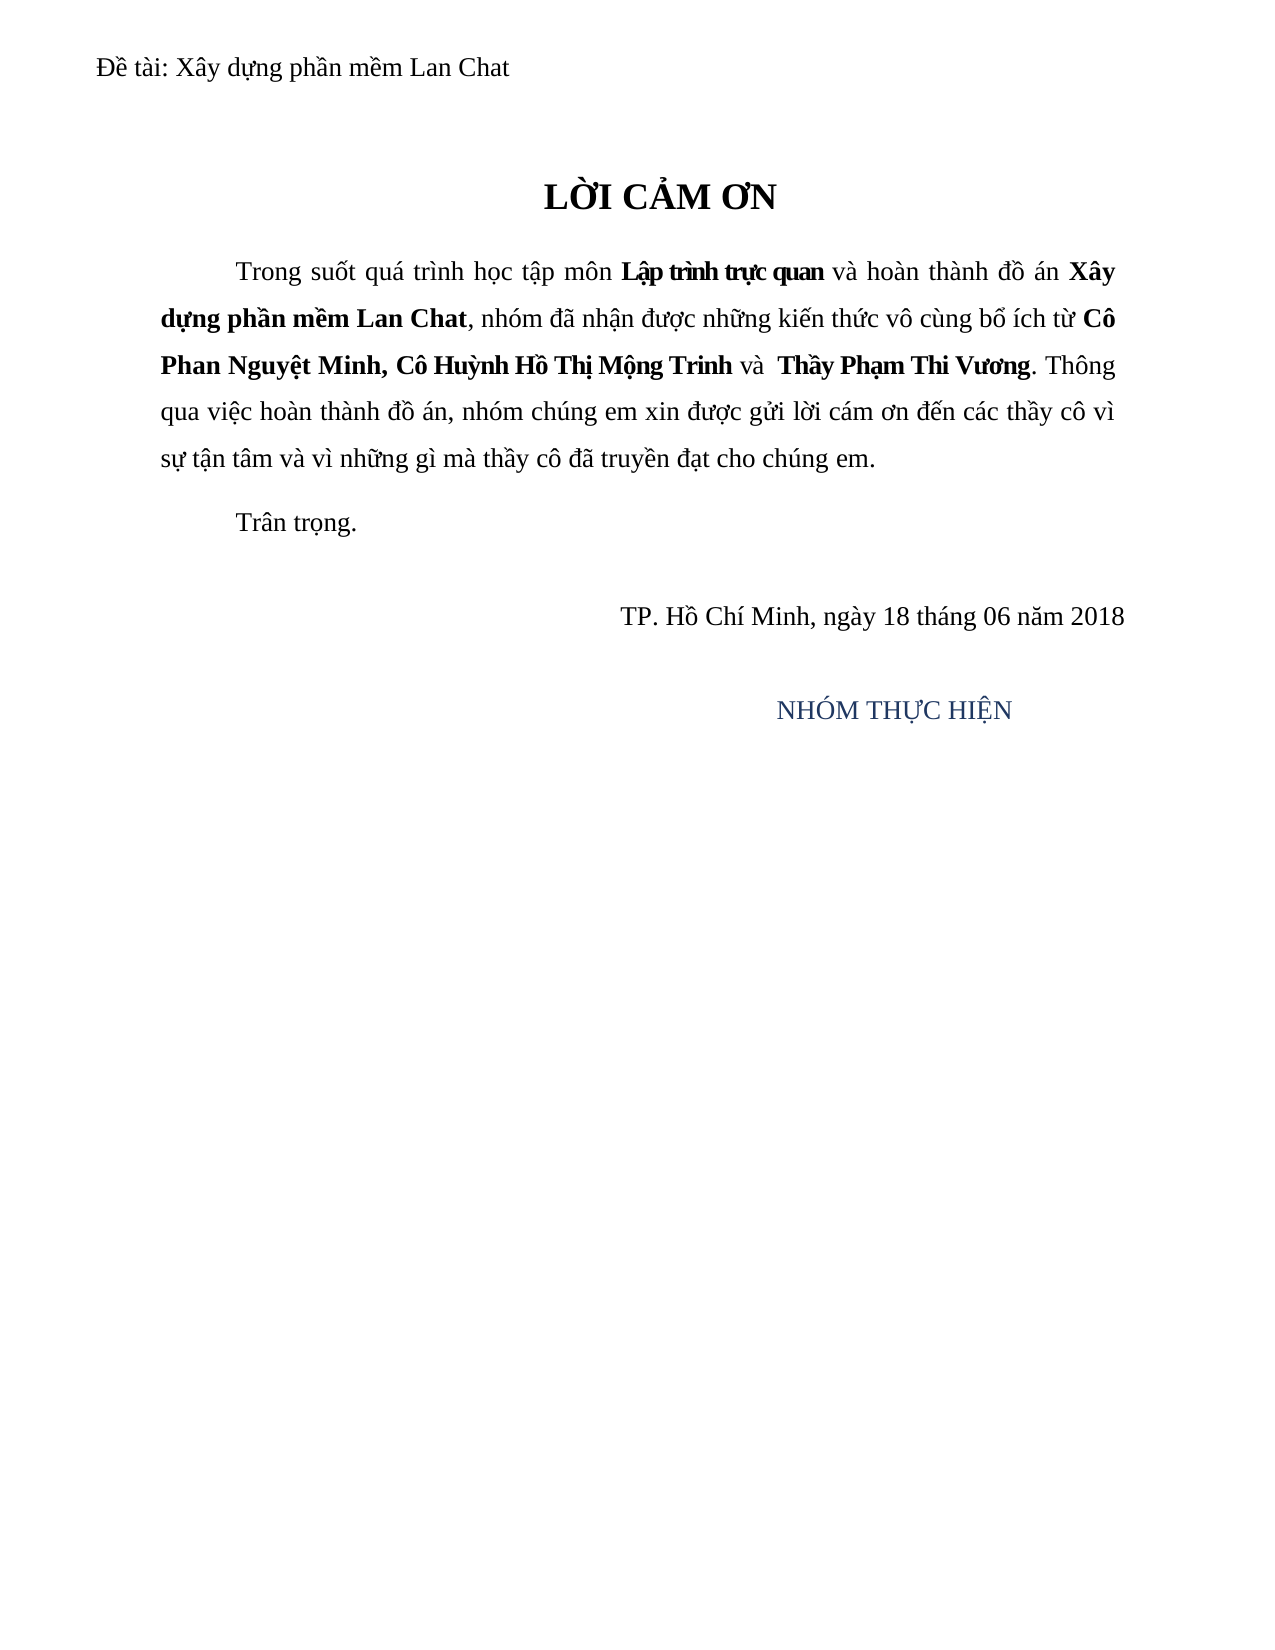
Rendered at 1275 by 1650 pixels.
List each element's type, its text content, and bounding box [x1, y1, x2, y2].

text NHÓM THỰC HIỆN [776, 694, 1225, 725]
text LỜI CẢM ƠN [96, 174, 1225, 217]
text Trong suốt quá trình học tập môn Lập trình trực quan và hoàn thành đồ án Xây dựng phần mềm Lan Chat, nhóm đã nhận được những kiến thức vô cùng bổ ích từ Cô Phan Nguyệt Minh, Cô Huỳnh Hồ Thị Mộng Trinh và Thầy Phạm Thi Vương. Thông qua việc hoàn thành đồ án, nhóm chúng em xin được gửi lời cám ơn đến các thầy cô vì sự tận tâm và vì những gì mà thầy cô đã truyền đạt cho chúng em. [160, 256, 1116, 473]
text TP. Hồ Chí Minh, ngày 18 tháng 06 năm 2018 [620, 600, 1225, 631]
text Trân trọng. [235, 506, 1225, 537]
